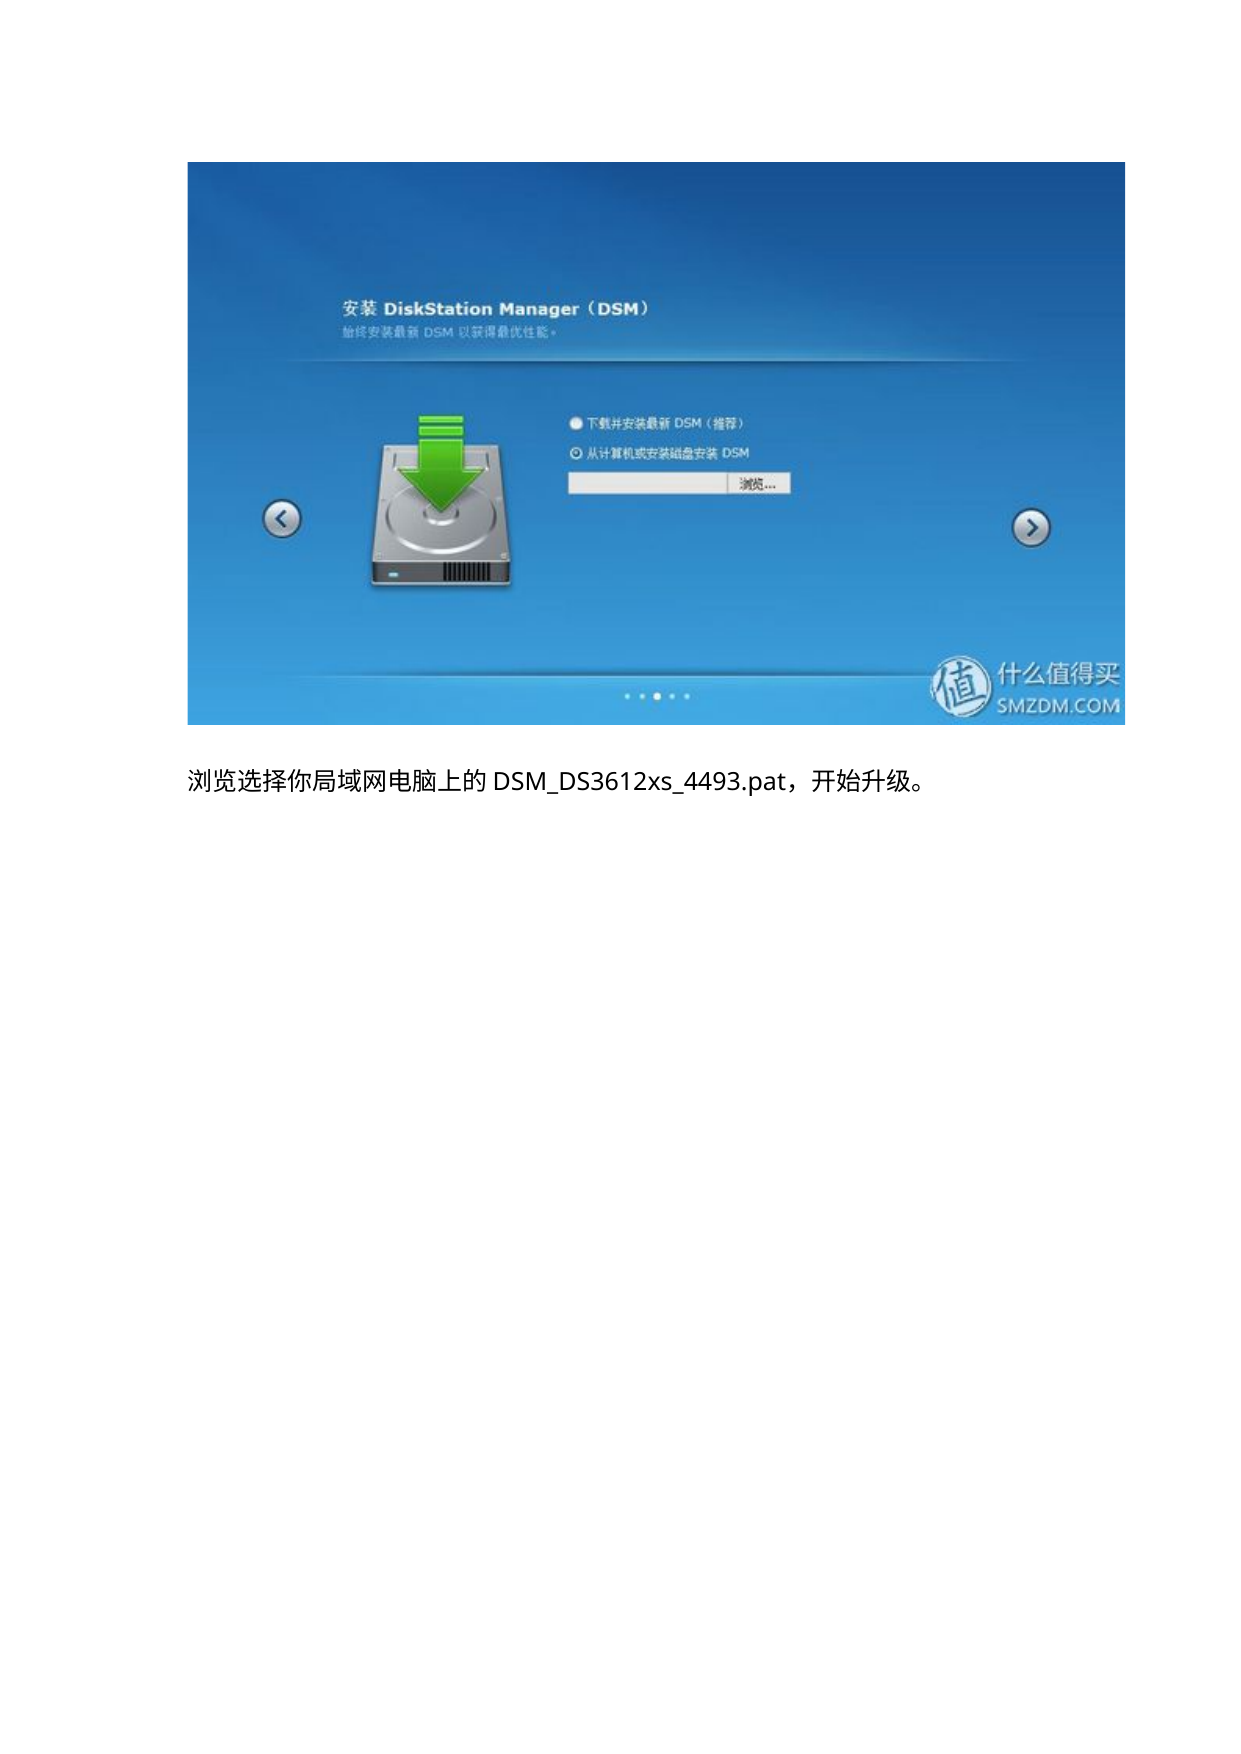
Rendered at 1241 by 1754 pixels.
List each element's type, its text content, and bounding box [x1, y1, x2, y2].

picture [187, 162, 1126, 725]
text 因为是升级，所以NAS的IP会有变化，所以最好用助手安装或用助手找下IP地址。我是通过找到IP地址用网页安装的。 打开浏览器，输入IP地址，出现安装升级界面，现在状态是可转移升级选择保留数据转移 浏览选择你局域网电脑上的DSM_DS3612xs_4493.pat，开始升级。 [187, 725, 1053, 812]
